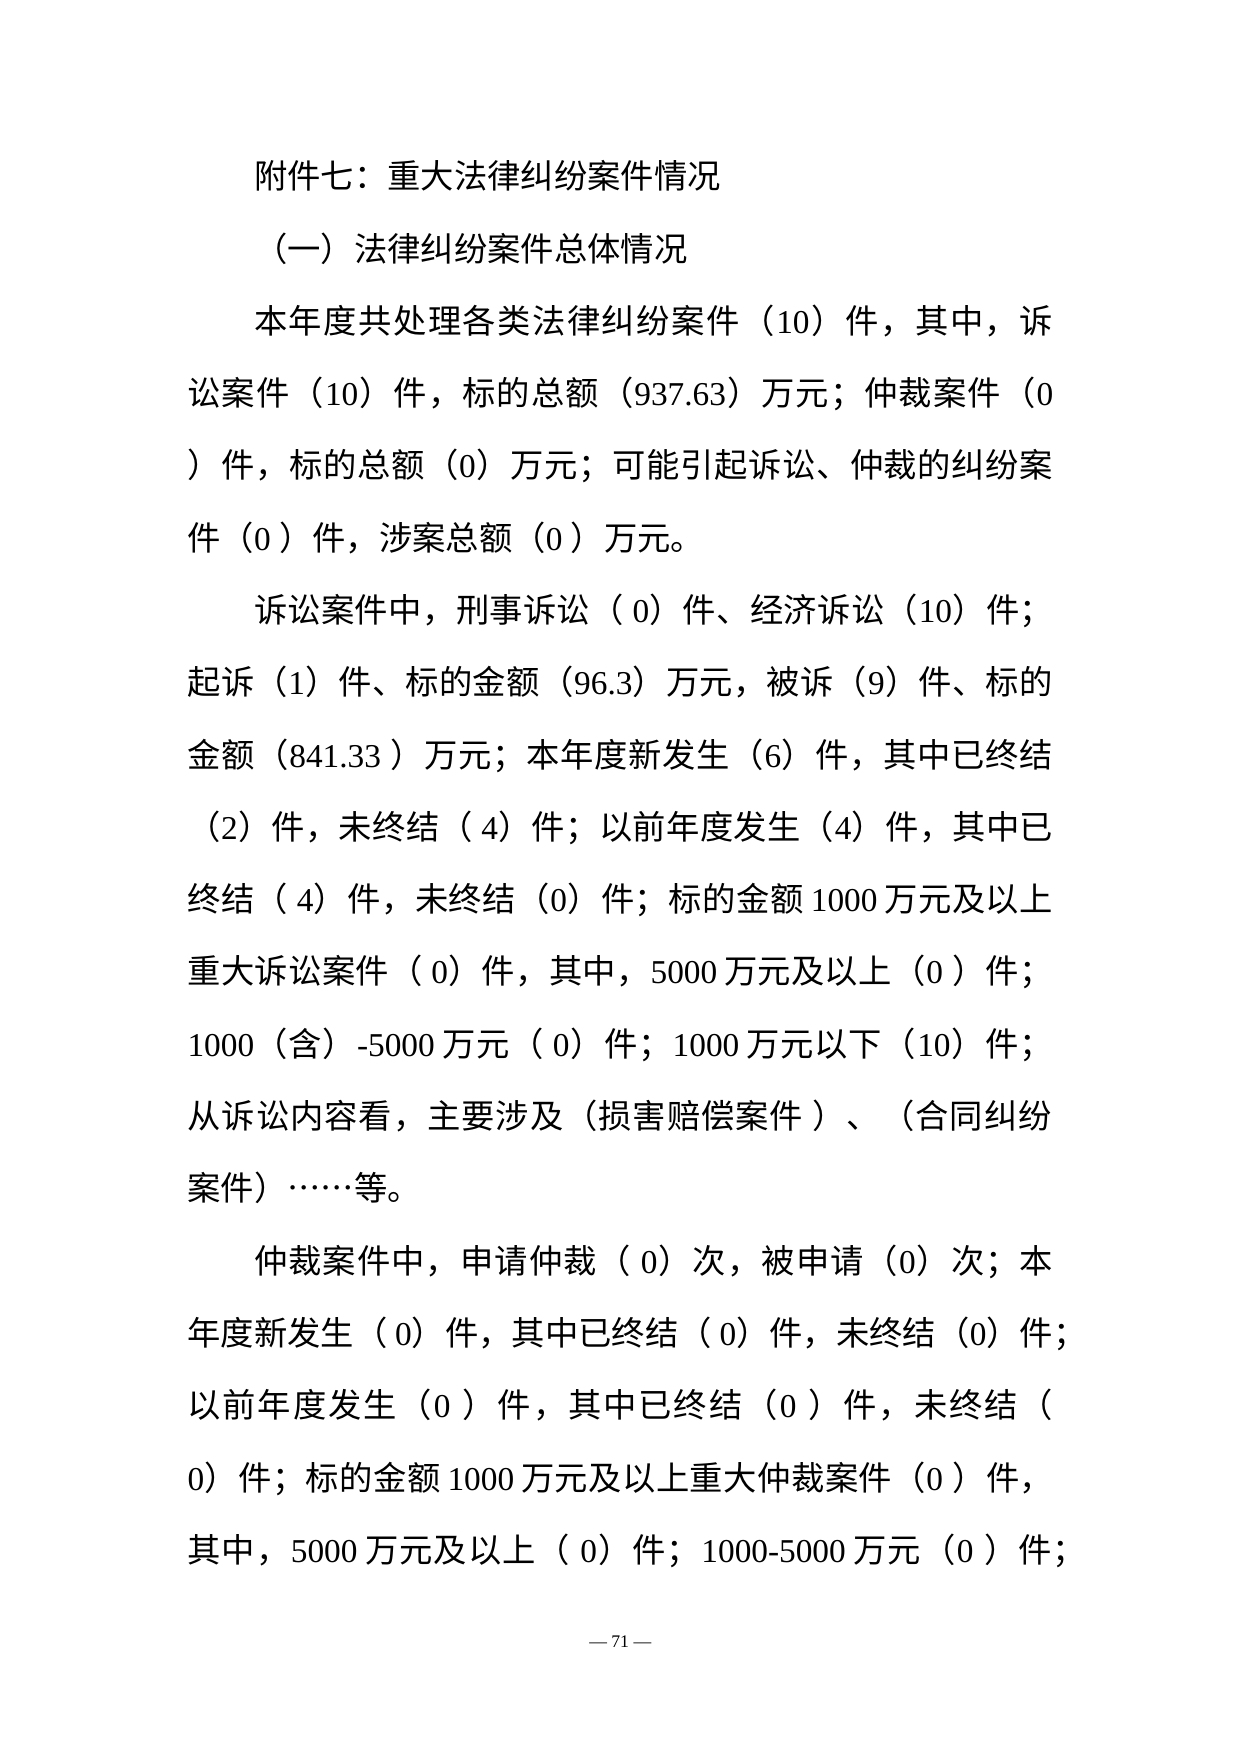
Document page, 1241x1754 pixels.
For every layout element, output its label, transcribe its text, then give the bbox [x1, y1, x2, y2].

text 本年度共处理各类法律纠纷案件（10）件，其中，诉讼案件（10）件，标的总额（937.63）万元；仲裁案件（0 ）件，标的总额（0）万元；可能引起诉讼、仲裁的纠纷案件（0 ）件，涉案总额（0 ）万元。 [187, 294, 1053, 560]
text （一）法律纠纷案件总体情况 [187, 222, 1053, 271]
text 诉讼案件中，刑事诉讼（ 0）件、经济诉讼（10）件；起诉（1）件、标的金额（96.3）万元，被诉（9）件、标的金额（841.33 ）万元；本年度新发生（6）件，其中已终结（2）件，未终结（ 4）件；以前年度发生（4）件，其中已终结（ 4）件，未终结（0）件；标的金额1000万元及以上重大诉讼案件（ 0）件，其中，5000万元及以上（0 ）件；1000（含）-5000万元（ 0）件；1000万元以下（10）件；从诉讼内容看，主要涉及（损害赔偿案件 ）、（合同纠纷案件）……等。 [187, 584, 1053, 1210]
text 附件七：重大法律纠纷案件情况 [187, 150, 1053, 198]
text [187, 1234, 1053, 1572]
